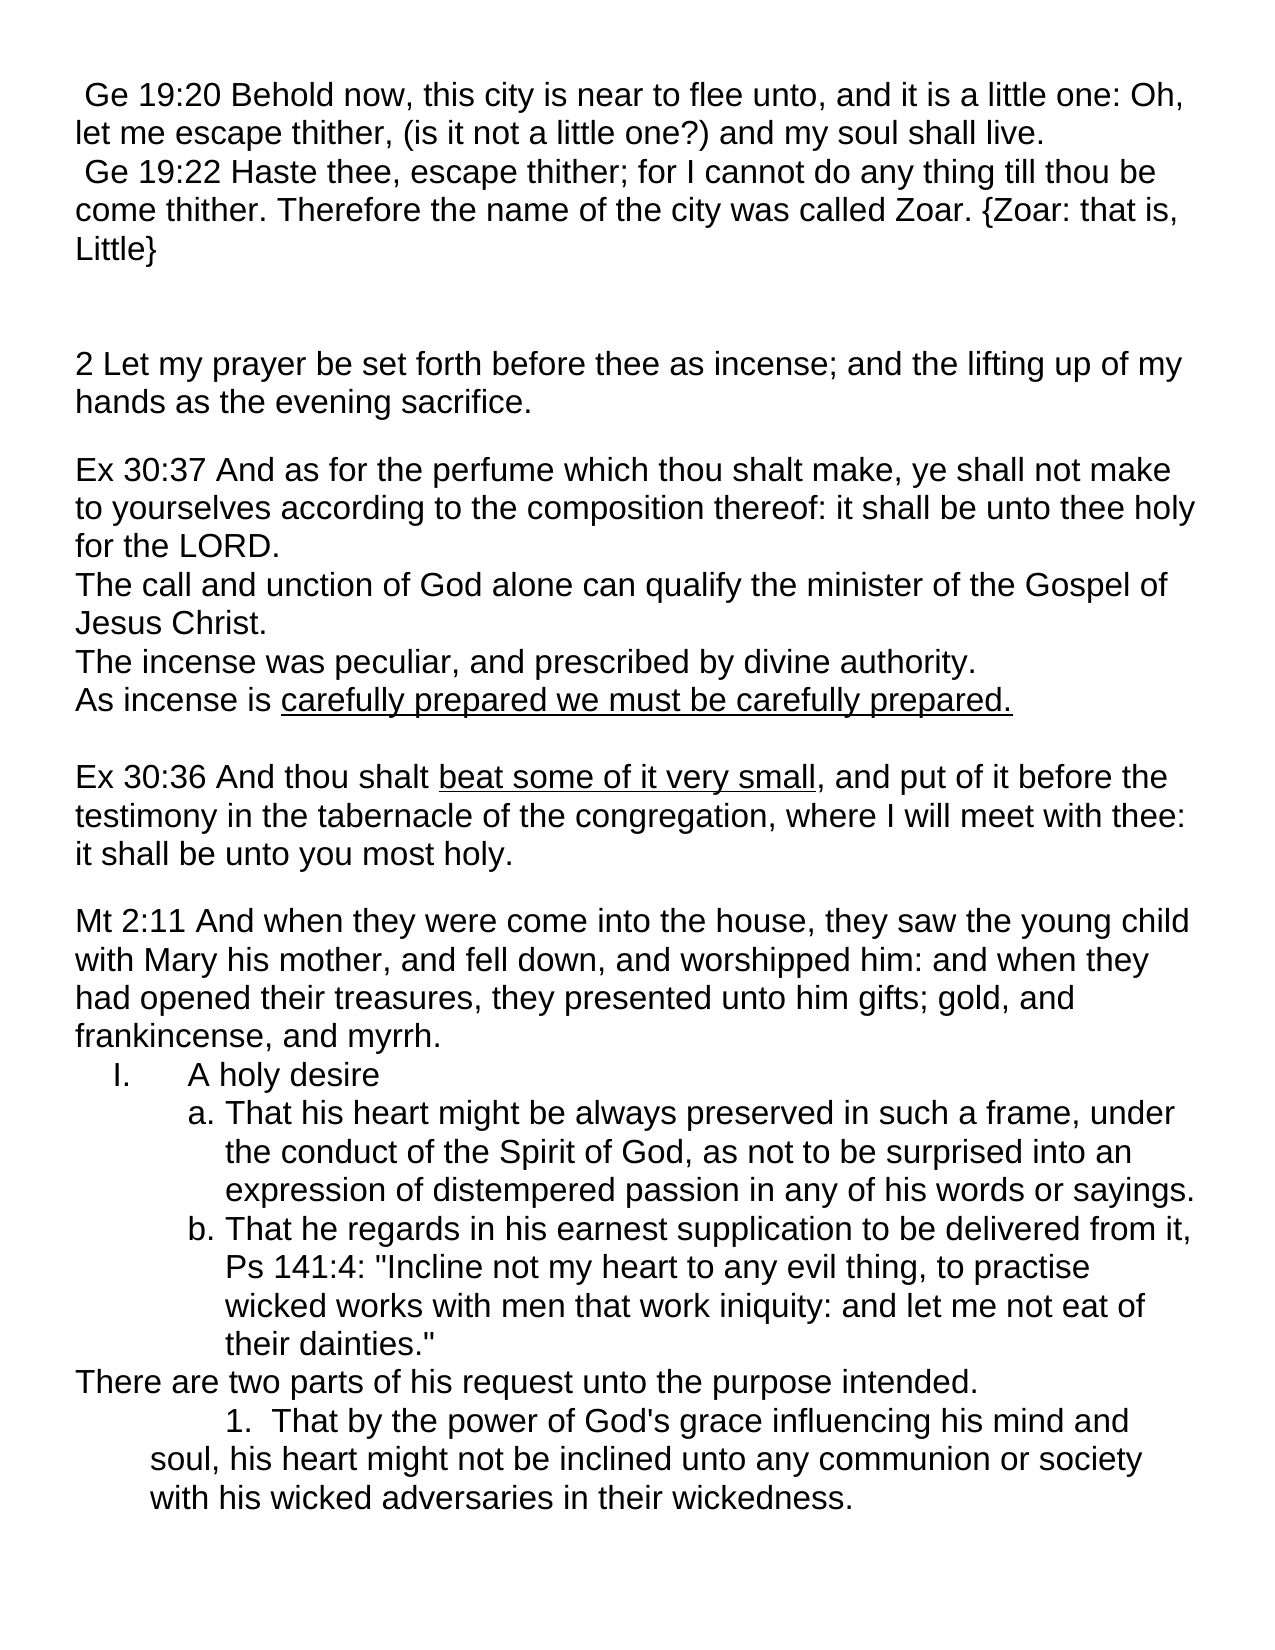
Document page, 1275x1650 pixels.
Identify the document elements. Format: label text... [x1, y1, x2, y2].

list That his heart might be always preserved in such a frame, under the conduct of the Spirit of God, as not to be surprised into an expression of distempered passion in any of his words or sayings. [187, 1093, 1200, 1209]
text 2 Let my prayer be set forth before thee as incense; and the lifting up of my hands as the evening sacrifice. [75, 344, 1200, 421]
text As incense is carefully prepared we must be carefully prepared. [75, 680, 1200, 719]
text Mt 2:11 And when they were come into the house, they saw the young child with Mary his mother, and fell down, and worshipped him: and when they had opened their treasures, they presented unto him gifts; gold, and frankincense, and myrrh. [75, 901, 1200, 1055]
text The call and unction of God alone can qualify the minister of the Gospel of Jesus Christ. [75, 565, 1200, 642]
text 1. That by the power of God's grace influencing his mind and soul, his heart might not be inclined unto any communion or society with his wicked adversaries in their wickedness. [150, 1401, 1200, 1516]
text Ex 30:37 And as for the perfume which thou shalt make, ye shall not make to yourselves according to the composition thereof: it shall be unto thee holy for the LORD. [75, 450, 1200, 565]
text The incense was peculiar, and prescribed by divine authority. [75, 642, 1200, 680]
text There are two parts of his request unto the purpose intended. [75, 1362, 1200, 1401]
text Ge 19:20 Behold now, this city is near to flee unto, and it is a little one: Oh, let me escape thither, (is it not a little one?) and my soul shall live. [75, 75, 1200, 152]
list That he regards in his earnest supplication to be delivered from it, Ps 141:4: "Incline not my heart to any evil thing, to practise wicked works with men that work iniquity: and let me not eat of their dainties." [187, 1209, 1200, 1362]
text Ge 19:22 Haste thee, escape thither; for I cannot do any thing till thou be come thither. Therefore the name of the city was called Zoar. {Zoar: that is, Little} [75, 152, 1200, 267]
text Ex 30:36 And thou shalt beat some of it very small, and put of it before the testimony in the tabernacle of the congregation, where I will meet with thee: it shall be unto you most holy. [75, 757, 1200, 872]
list A holy desire [112, 1055, 1200, 1093]
